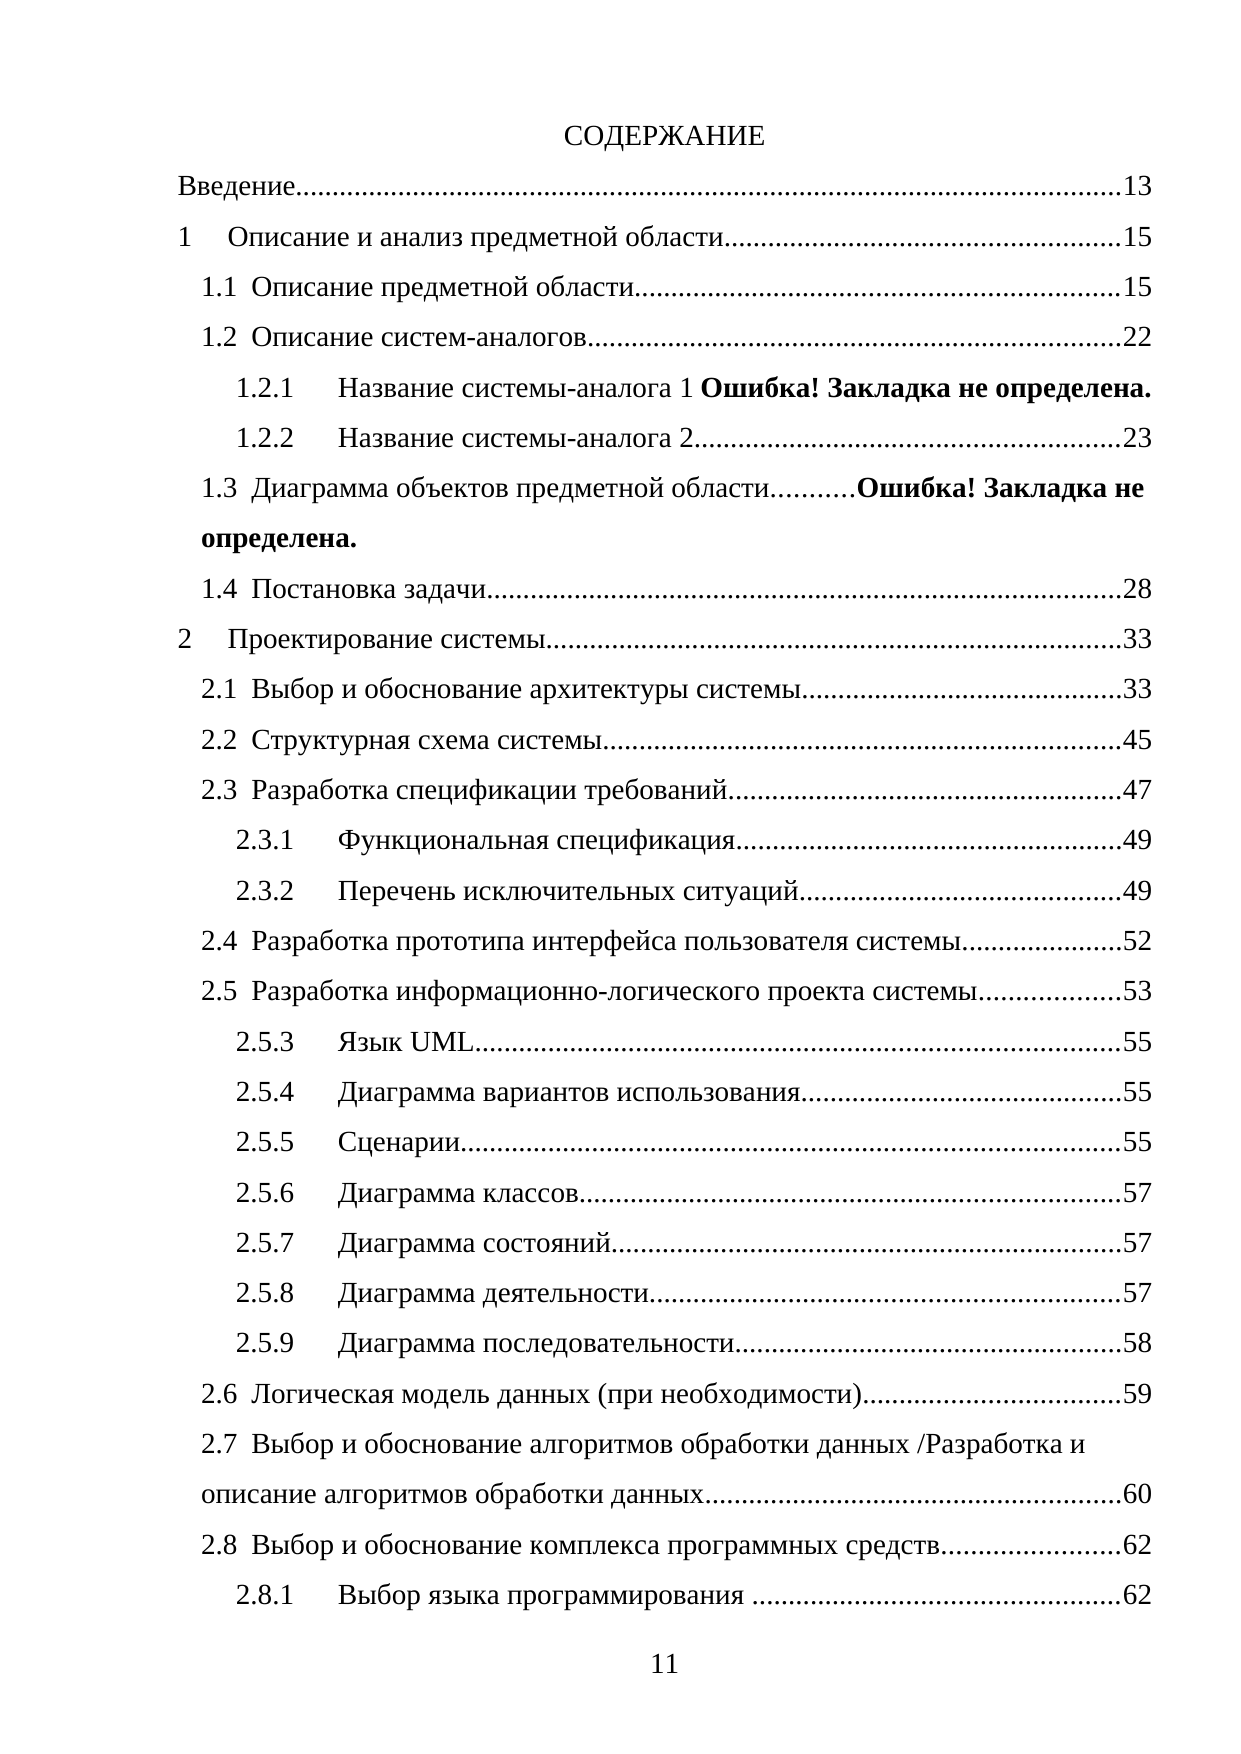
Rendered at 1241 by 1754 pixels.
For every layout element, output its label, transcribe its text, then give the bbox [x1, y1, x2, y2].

text 2.3.2 Перечень исключительных ситуаций 49 [236, 873, 1152, 906]
text СОДЕРЖАНИЕ [177, 118, 1152, 152]
text 2.8.1 Выбор языка программирования 62 [236, 1577, 1152, 1611]
text 2.5.3 Язык UML 55 [236, 1024, 1152, 1057]
text 2.5.6 Диаграмма классов 57 [236, 1175, 1152, 1208]
text 2.8 Выбор и обоснование комплекса программных средств 62 [201, 1527, 1152, 1560]
text 2.5.5 Сценарии 55 [236, 1124, 1152, 1158]
text 1.1 Описание предметной области 15 [201, 269, 1152, 303]
text 2 Проектирование системы 33 [177, 621, 1152, 655]
text 2.7 Выбор и обоснование алгоритмов обработки данных /Разработка и описание алгоритмов обработки данных 60 [201, 1426, 1152, 1510]
text 2.1 Выбор и обоснование архитектуры системы 33 [201, 672, 1152, 705]
text 1.2 Описание систем-аналогов 22 [201, 319, 1152, 353]
text 2.6 Логическая модель данных (при необходимости) 59 [201, 1376, 1152, 1409]
text 2.5.8 Диаграмма деятельности 57 [236, 1275, 1152, 1309]
text 1.2.2 Название системы-аналога 2 23 [236, 420, 1152, 453]
text 2.3.1 Функциональная спецификация 49 [236, 822, 1152, 856]
text Введение 13 [177, 168, 1152, 202]
text 2.3 Разработка спецификации требований 47 [201, 772, 1152, 806]
text 1.2.1 Название системы-аналога 1 Ошибка! Закладка не определена. [236, 370, 1152, 403]
text 2.5.7 Диаграмма состояний 57 [236, 1225, 1152, 1258]
text 2.5 Разработка информационно-логического проекта системы 53 [201, 973, 1152, 1007]
text 2.5.4 Диаграмма вариантов использования 55 [236, 1074, 1152, 1108]
text 1 Описание и анализ предметной области 15 [177, 219, 1152, 252]
text 2.4 Разработка прототипа интерфейса пользователя системы 52 [201, 923, 1152, 957]
text 1.4 Постановка задачи 28 [201, 571, 1152, 604]
text 2.5.9 Диаграмма последовательности 58 [236, 1326, 1152, 1359]
text 2.2 Структурная схема системы 45 [201, 722, 1152, 755]
text 1.3 Диаграмма объектов предметной области Ошибка! Закладка не определена. [201, 470, 1152, 554]
